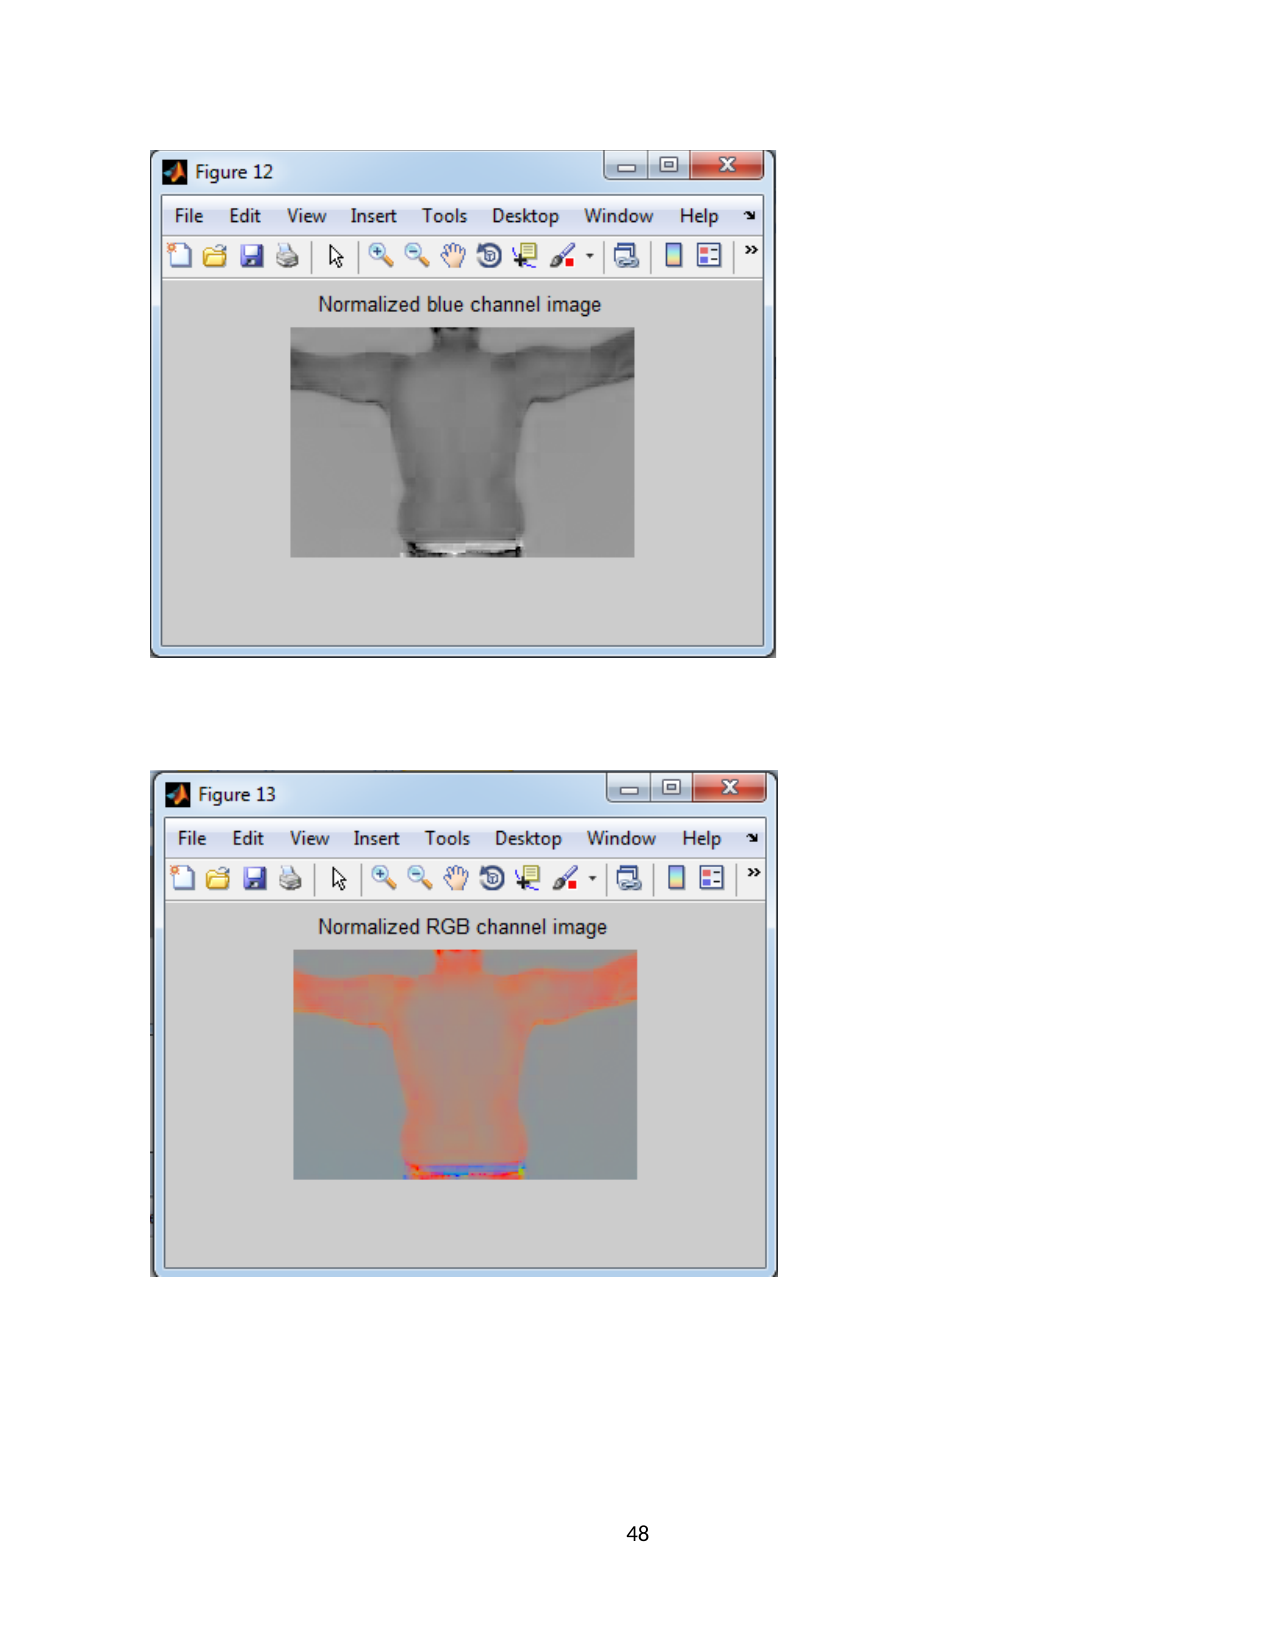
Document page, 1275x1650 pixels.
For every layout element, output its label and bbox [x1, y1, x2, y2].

picture [150, 770, 778, 1277]
picture [150, 150, 777, 658]
